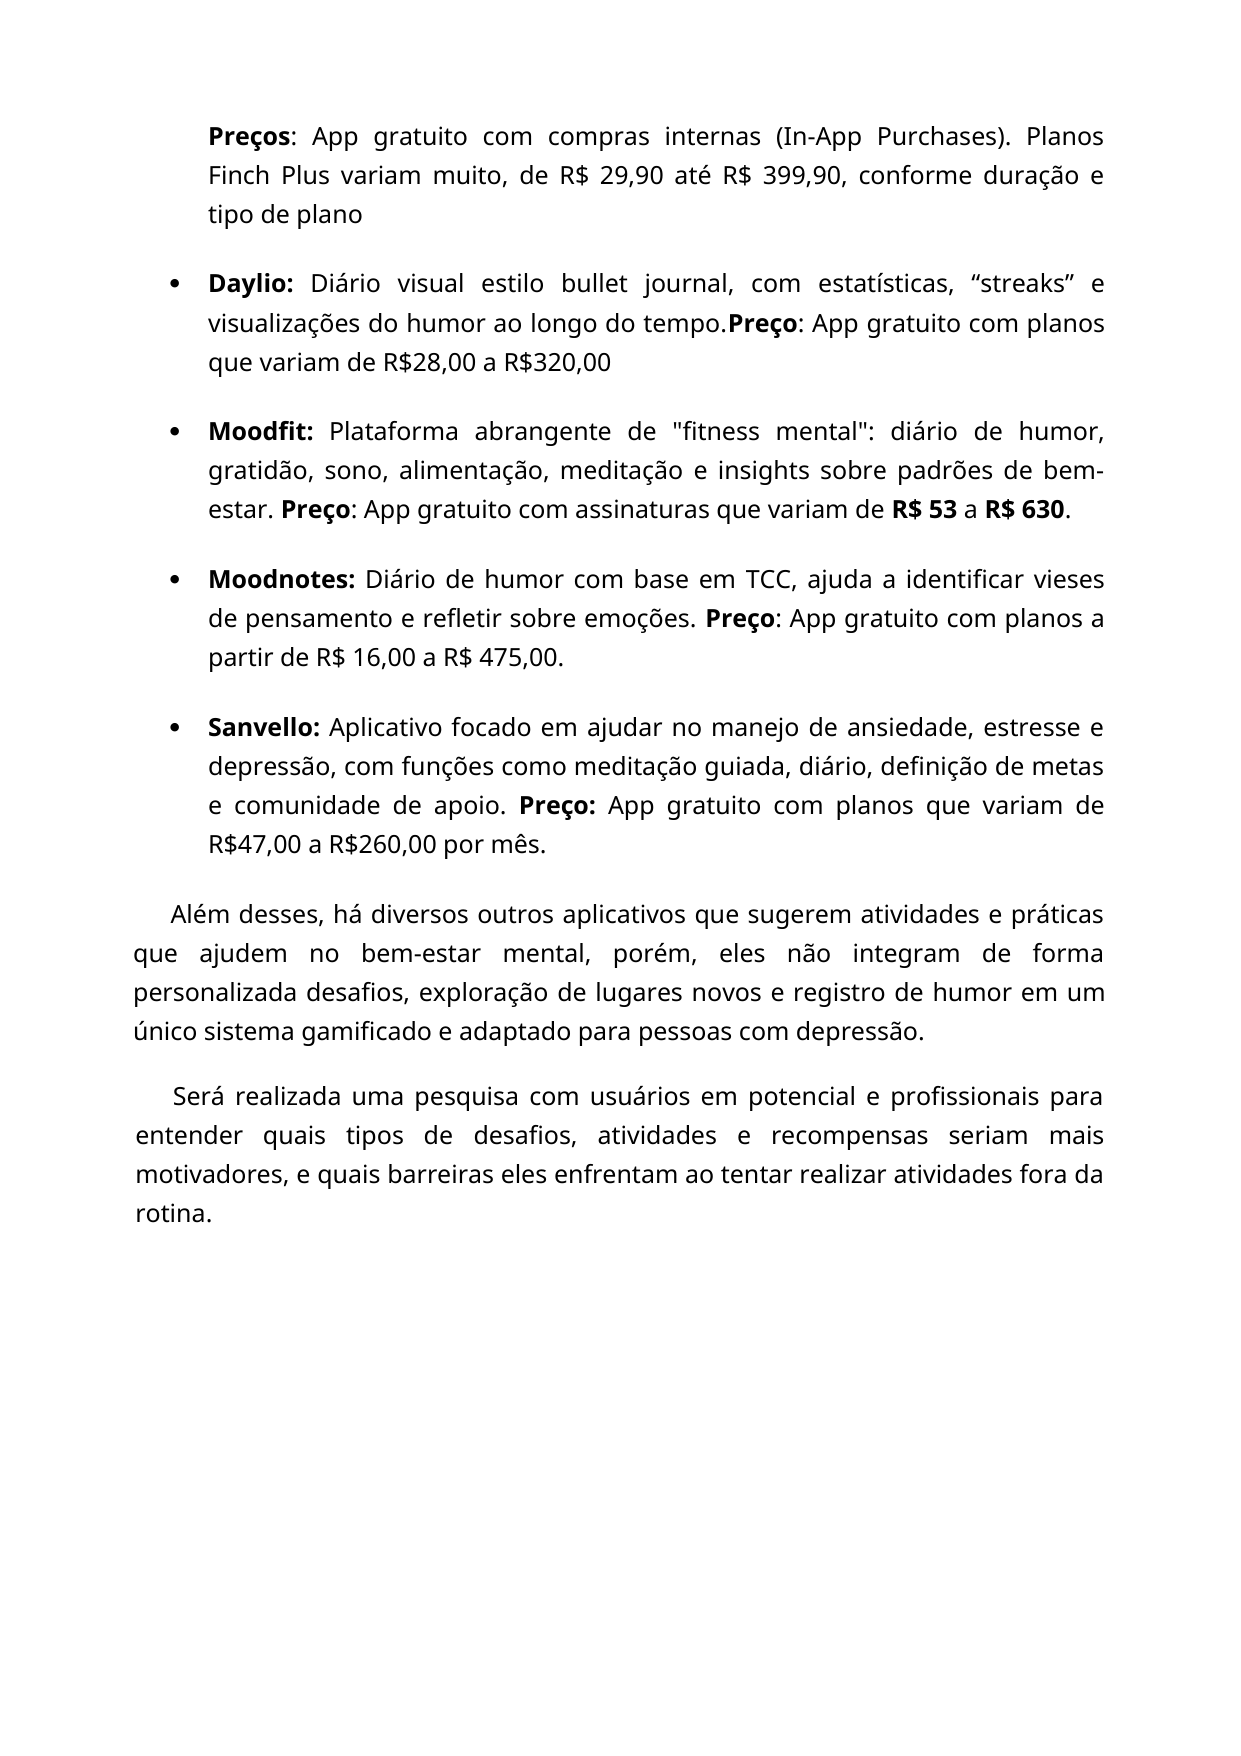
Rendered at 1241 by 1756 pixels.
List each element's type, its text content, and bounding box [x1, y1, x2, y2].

text Além desses, há diversos outros aplicativos que sugerem atividades e práticas que ajudem no bem-estar mental, porém, eles não integram de forma personalizada desafios, exploração de lugares novos e registro de humor em um único sistema gamificado e adaptado para pessoas com depressão. [133, 896, 1106, 1048]
list Moodfit: Plataforma abrangente de "fitness mental": diário de humor, gratidão, sono, alimentação, meditação e insights sobre padrões de bem-estar. Preço: App gratuito com assinaturas que variam de R$ 53 a R$ 630. [170, 414, 1106, 526]
list Daylio: Diário visual estilo bullet journal, com estatísticas, “streaks” e visualizações do humor ao longo do tempo.Preço: App gratuito com planos que variam de R$28,00 a R$320,00 [170, 266, 1106, 378]
text Será realizada uma pesquisa com usuários em potencial e profissionais para entender quais tipos de desafios, atividades e recompensas seriam mais motivadores, e quais barreiras eles enfrentam ao tentar realizar atividades fora da rotina. [135, 1078, 1105, 1230]
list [170, 118, 1106, 231]
list Sanvello: Aplicativo focado em ajudar no manejo de ansiedade, estresse e depressão, com funções como meditação guiada, diário, definição de metas e comunidade de apoio. Preço: App gratuito com planos que variam de R$47,00 a R$260,00 por mês. [170, 709, 1106, 861]
list Moodnotes: Diário de humor com base em TCC, ajuda a identificar vieses de pensamento e refletir sobre emoções. Preço: App gratuito com planos a partir de R$ 16,00 a R$ 475,00. [170, 562, 1106, 674]
